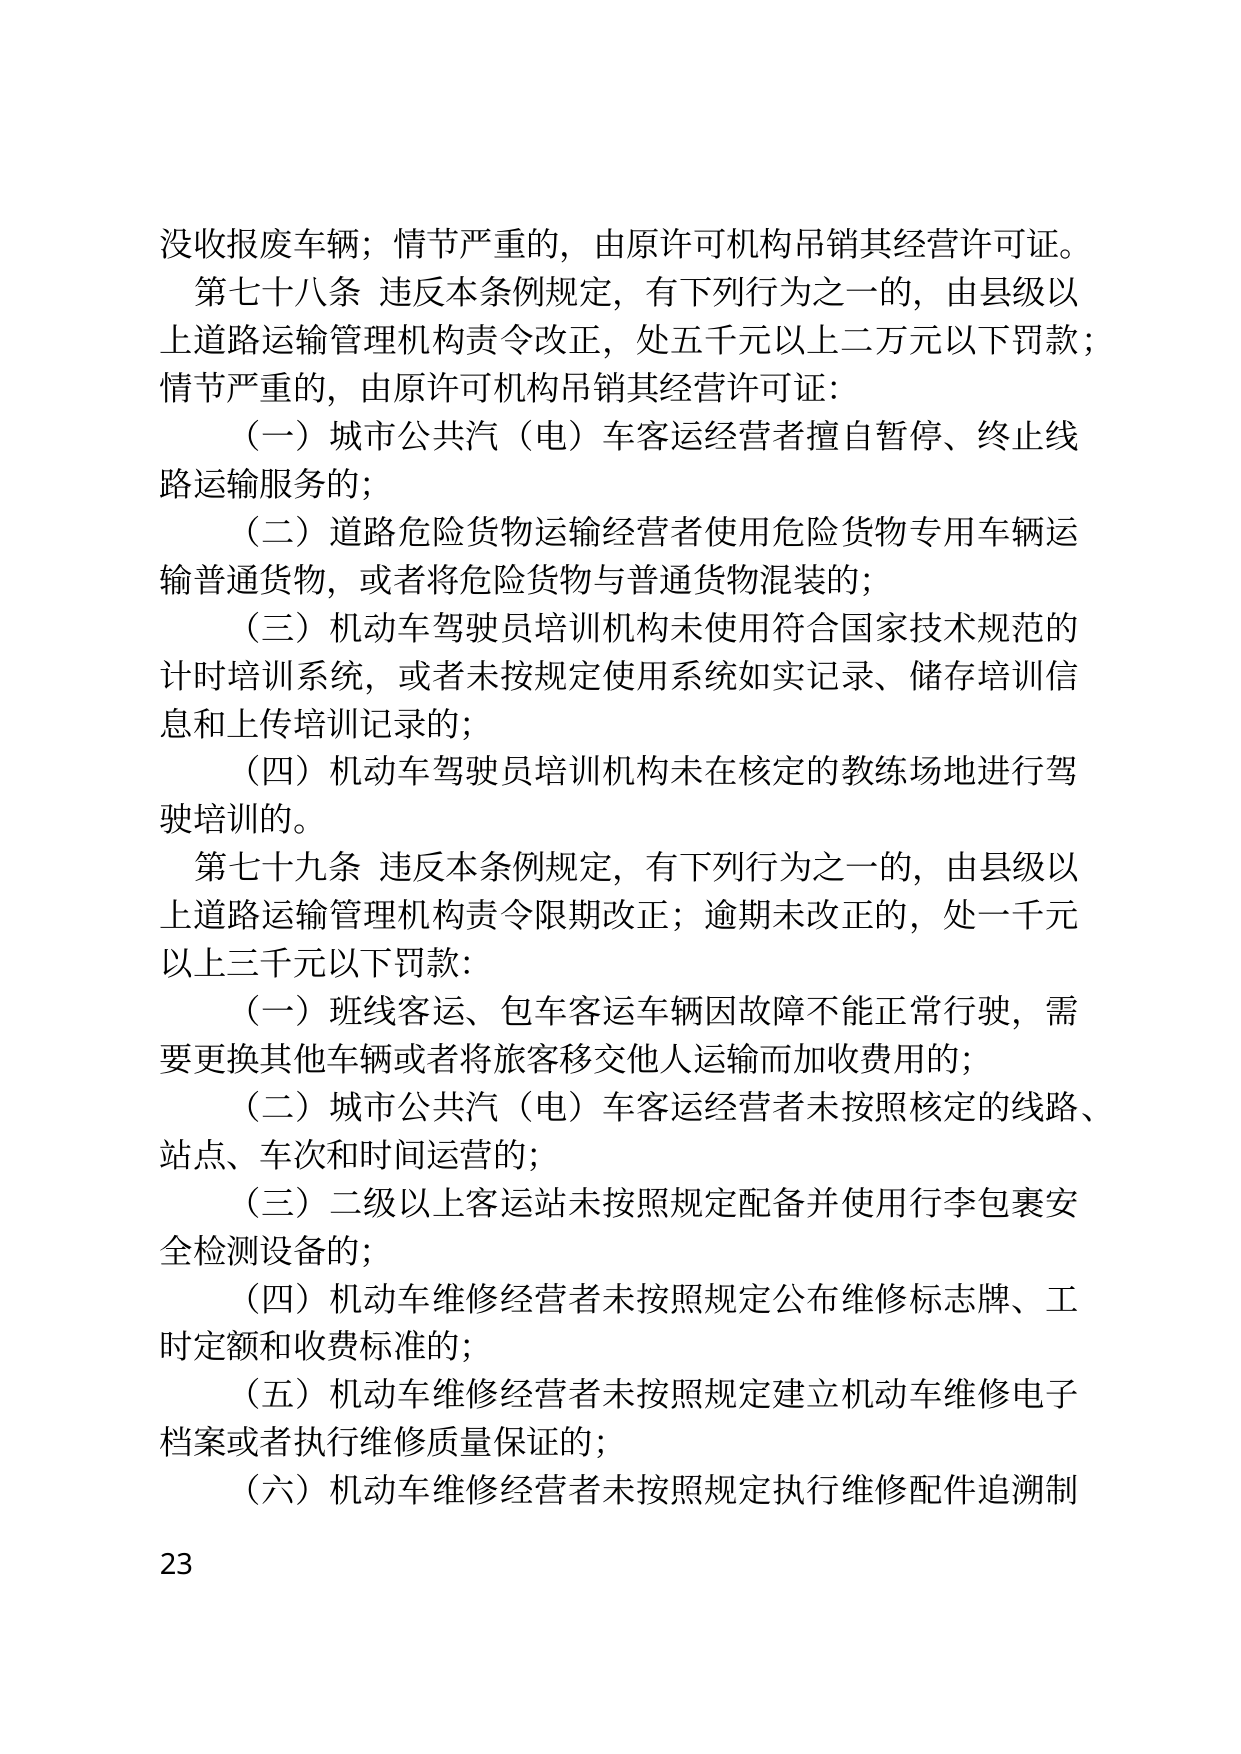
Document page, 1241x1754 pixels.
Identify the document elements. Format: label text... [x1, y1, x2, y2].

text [159, 218, 1081, 266]
text （二）城市公共汽（电）车客运经营者未按照核定的线路、站点、车次和时间运营的； [159, 1081, 1081, 1177]
text （三）二级以上客运站未按照规定配备并使用行李包裹安全检测设备的； [159, 1177, 1081, 1273]
text （二）道路危险货物运输经营者使用危险货物专用车辆运输普通货物，或者将危险货物与普通货物混装的； [159, 506, 1081, 602]
text 第七十八条 违反本条例规定，有下列行为之一的，由县级以上道路运输管理机构责令改正，处五千元以上二万元以下罚款；情节严重的，由原许可机构吊销其经营许可证： [159, 266, 1081, 410]
text （三）机动车驾驶员培训机构未使用符合国家技术规范的计时培训系统，或者未按规定使用系统如实记录、储存培训信息和上传培训记录的； [159, 602, 1081, 746]
text 第七十九条 违反本条例规定，有下列行为之一的，由县级以上道路运输管理机构责令限期改正；逾期未改正的，处一千元以上三千元以下罚款： [159, 841, 1081, 985]
text （四）机动车驾驶员培训机构未在核定的教练场地进行驾驶培训的。 [159, 746, 1081, 841]
text （四）机动车维修经营者未按照规定公布维修标志牌、工时定额和收费标准的； [159, 1273, 1081, 1368]
text （一）城市公共汽（电）车客运经营者擅自暂停、终止线路运输服务的； [159, 410, 1081, 506]
text （五）机动车维修经营者未按照规定建立机动车维修电子档案或者执行维修质量保证的； [159, 1368, 1081, 1464]
text （一）班线客运、包车客运车辆因故障不能正常行驶，需要更换其他车辆或者将旅客移交他人运输而加收费用的； [159, 985, 1081, 1081]
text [159, 1464, 1081, 1512]
